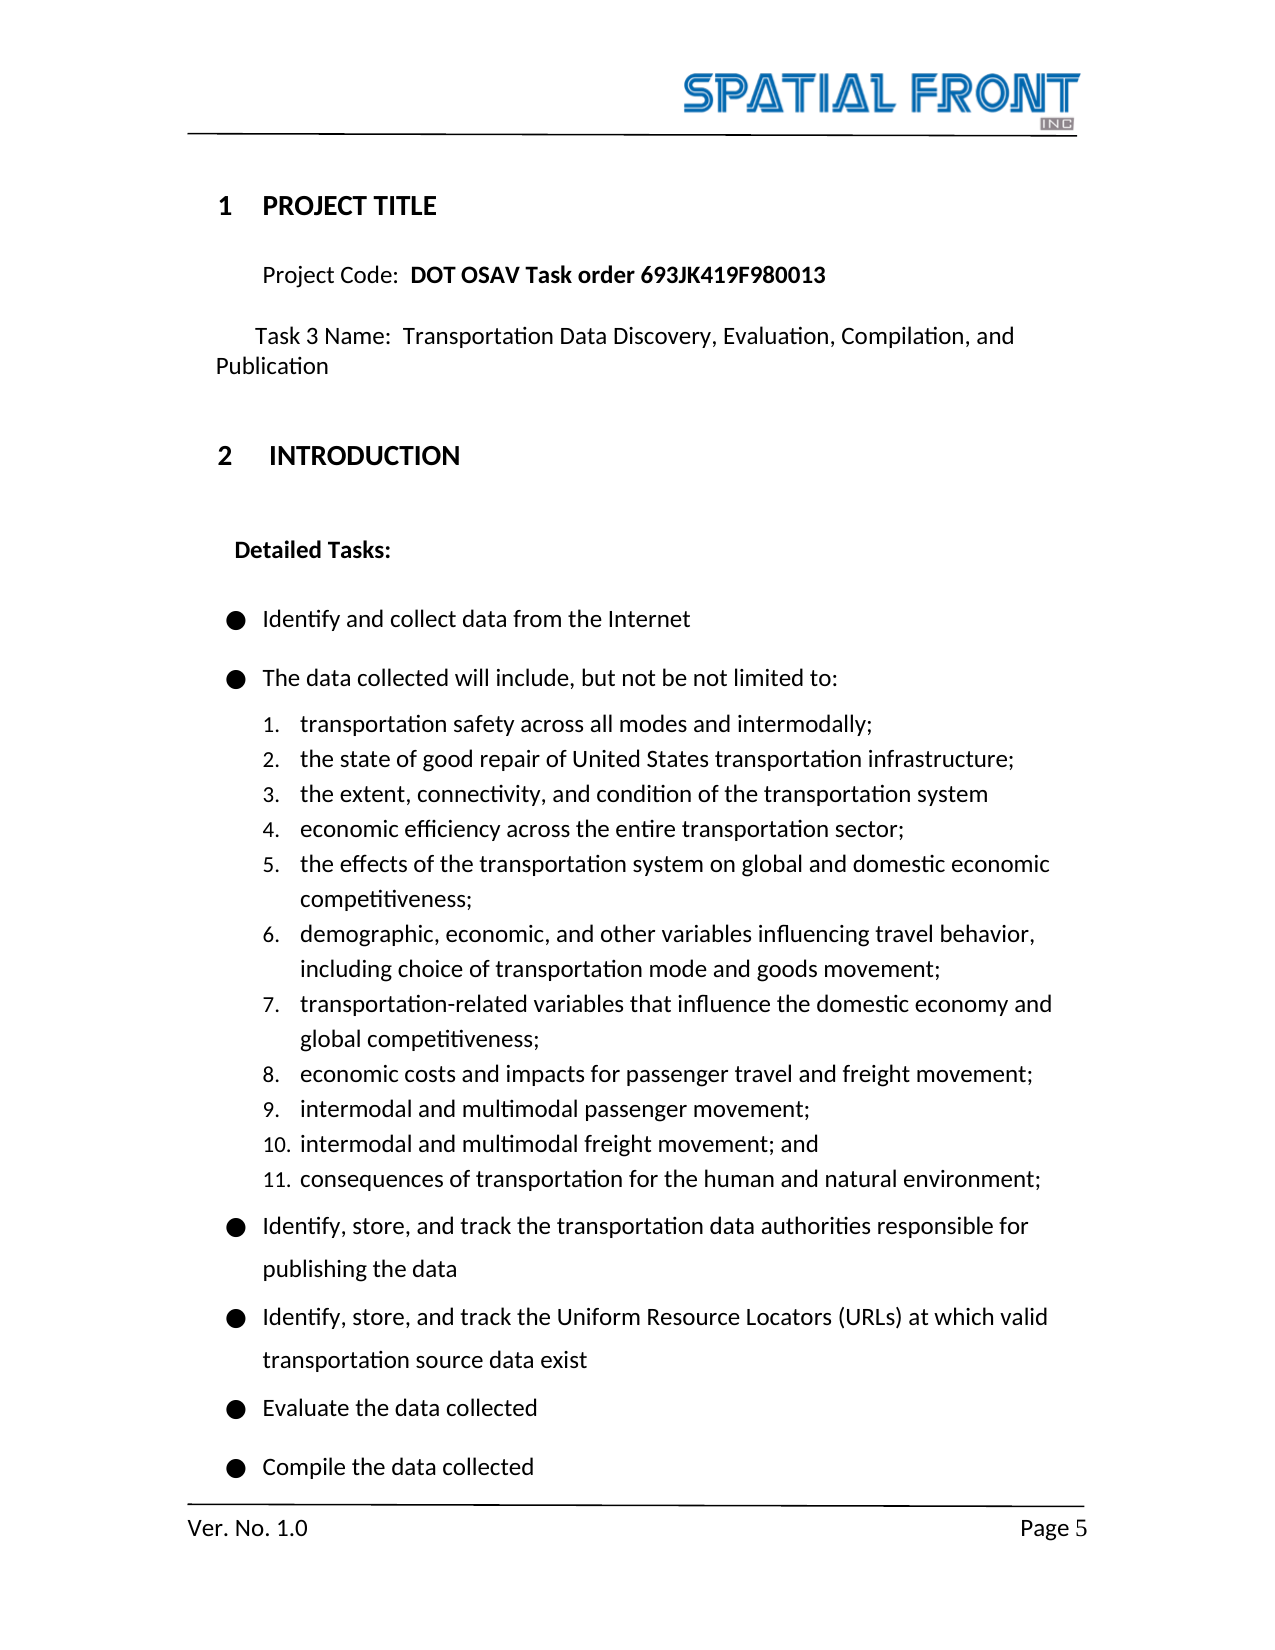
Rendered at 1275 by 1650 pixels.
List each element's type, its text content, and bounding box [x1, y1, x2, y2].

list Evaluate the data collected [225, 1379, 1087, 1431]
list the extent, connectivity, and condition of the transportation system [262, 778, 1087, 808]
text Detailed Tasks: [187, 534, 1087, 565]
subtitle INTRODUCTION [217, 437, 1087, 472]
list demographic, economic, and other variables influencing travel behavior, including choice of transportation mode and goods movement; [262, 918, 1087, 983]
list intermodal and multimodal passenger movement; [262, 1093, 1087, 1123]
picture [678, 65, 1083, 133]
list consequences of transportation for the human and natural environment; [262, 1163, 1087, 1193]
list economic efficiency across the entire transportation sector; [262, 813, 1087, 843]
list Compile the data collected [225, 1438, 1087, 1489]
list transportation-related variables that influence the domestic economy and global competitiveness; [262, 988, 1087, 1053]
list transportation safety across all modes and intermodally; [262, 708, 1087, 738]
list Identify, store, and track the Uniform Resource Locators (URLs) at which valid transportation source data exist [225, 1288, 1087, 1375]
list economic costs and impacts for passenger travel and freight movement; [262, 1058, 1087, 1088]
subtitle PROJECT TITLE [217, 187, 1087, 222]
list the state of good repair of United States transportation infrastructure; [262, 743, 1087, 773]
list Identify and collect data from the Internet [225, 590, 1087, 641]
list The data collected will include, but not be not limited to: [225, 649, 1087, 700]
text Task 3 Name: Transportation Data Discovery, Evaluation, Compilation, and Publication [216, 320, 1087, 381]
text Project Code: DOT OSAV Task order 693JK419F980013 [216, 259, 1087, 289]
list the effects of the transportation system on global and domestic economic competitiveness; [262, 848, 1087, 913]
list Identify, store, and track the transportation data authorities responsible for publishing the data [225, 1198, 1087, 1284]
list intermodal and multimodal freight movement; and [262, 1128, 1087, 1158]
